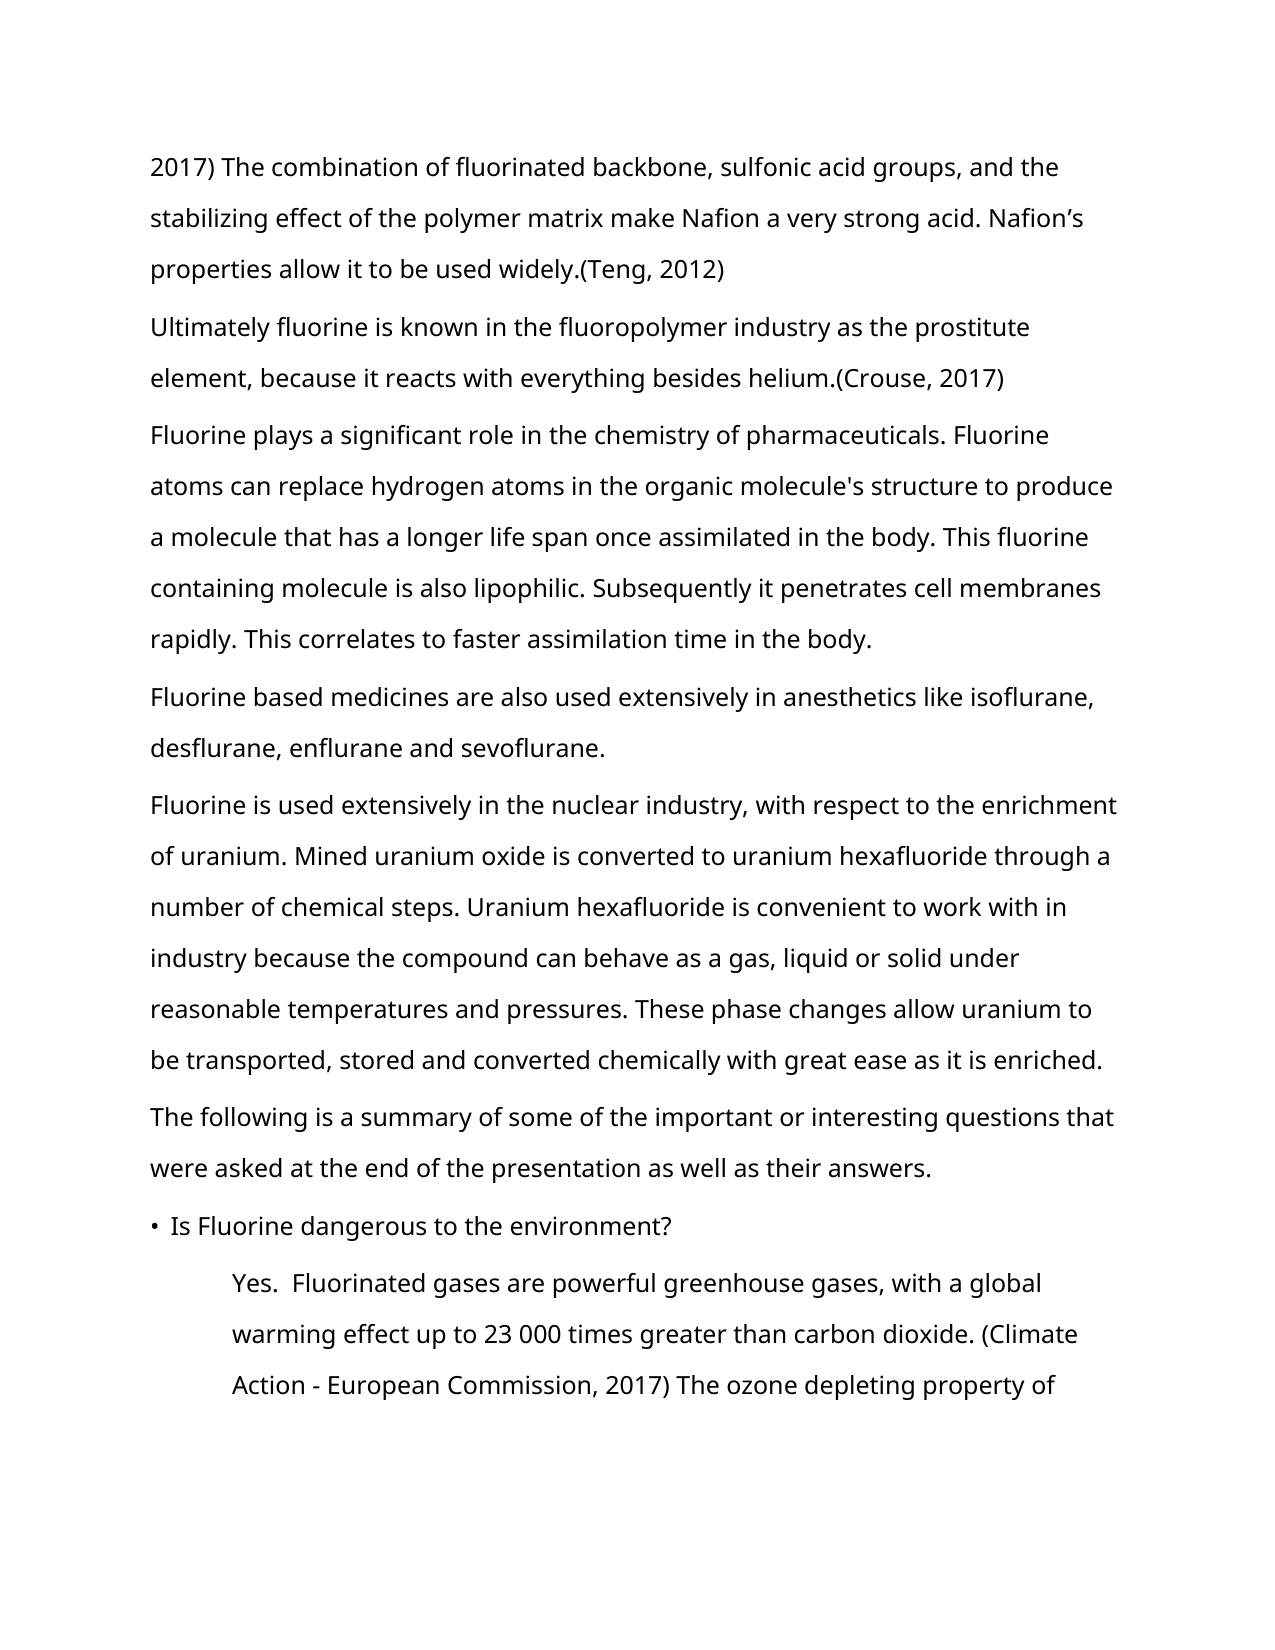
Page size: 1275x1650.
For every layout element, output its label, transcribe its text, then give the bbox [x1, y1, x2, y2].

text The following is a summary of some of the important or interesting questions that were asked at the end of the presentation as well as their answers. [150, 1100, 1125, 1185]
text Fluorine is used extensively in the nuclear industry, with respect to the enrichment of uranium. Mined uranium oxide is converted to uranium hexafluoride through a number of chemical steps. Uranium hexafluoride is convenient to work with in industry because the compound can behave as a gas, liquid or solid under reasonable temperatures and pressures. These phase changes allow uranium to be transported, stored and converted chemically with great ease as it is enriched. [150, 787, 1125, 1077]
text Ultimately fluorine is known in the fluoropolymer industry as the prostitute element, because it reacts with everything besides helium.(Crouse, 2017) [150, 309, 1125, 394]
text Fluorine based medicines are also used extensively in anesthetics like isoflurane, desflurane, enflurane and sevoflurane. [150, 679, 1125, 764]
list Is Fluorine dangerous to the environment? [150, 1208, 1125, 1242]
text Fluorine plays a significant role in the chemistry of pharmaceuticals. Fluorine atoms can replace hydrogen atoms in the organic molecule's structure to produce a molecule that has a longer life span once assimilated in the body. This fluorine containing molecule is also lipophilic. Subsequently it penetrates cell membranes rapidly. This correlates to faster assimilation time in the body. [150, 418, 1125, 656]
